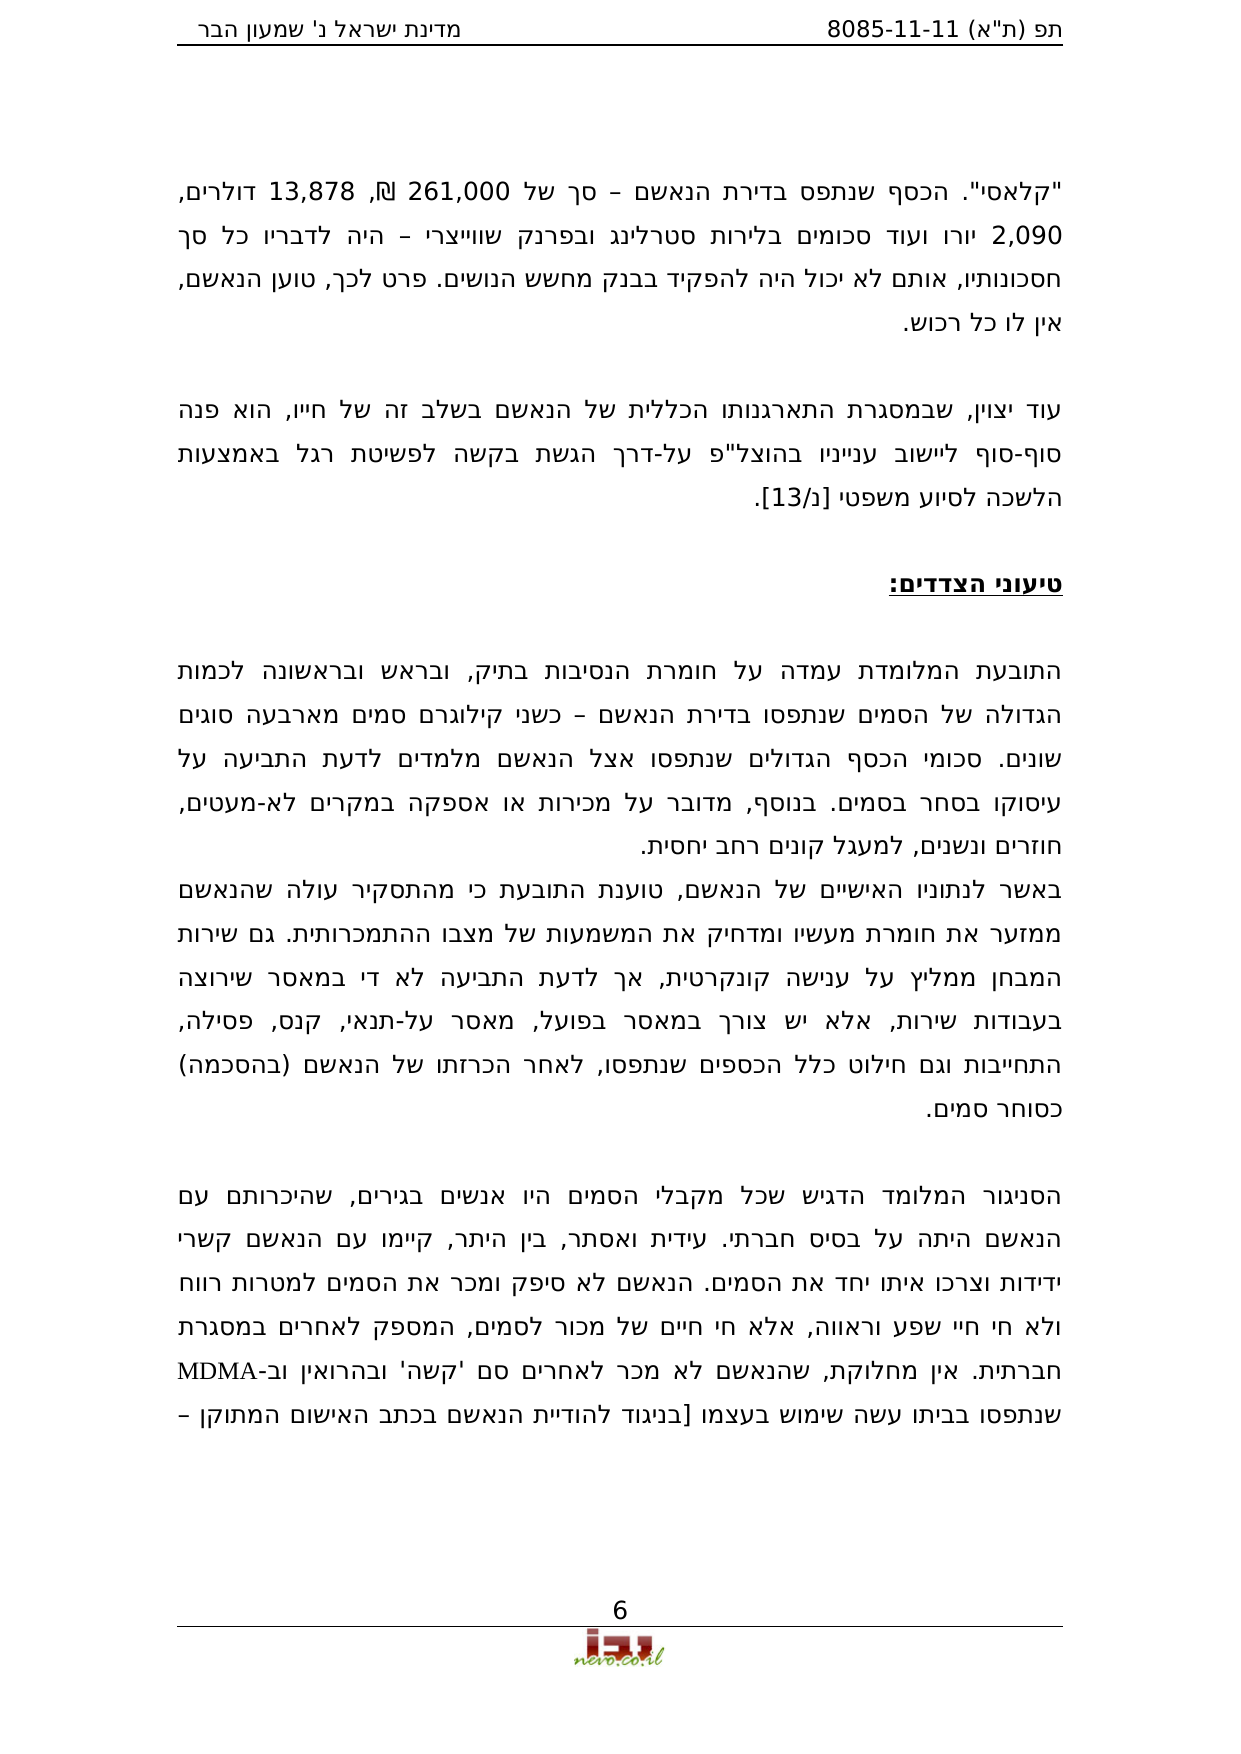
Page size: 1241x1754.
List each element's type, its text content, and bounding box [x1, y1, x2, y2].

text התובעת המלומדת עמדה על חומרת הנסיבות בתיק, ובראש ובראשונה לכמות הגדולה של הסמים שנתפסו בדירת הנאשם – כשני קילוגרם סמים מארבעה סוגים שונים. סכומי הכסף הגדולים שנתפסו אצל הנאשם מלמדים לדעת התביעה על עיסוקו בסחר בסמים. בנוסף, מדובר על מכירות או אספקה במקרים לא-מעטים, חוזרים ונשנים, למעגל קונים רחב יחסית. [177, 657, 1063, 861]
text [177, 177, 1063, 338]
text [177, 1181, 1063, 1429]
text עוד יצוין, שבמסגרת התארגנותו הכללית של הנאשם בשלב זה של חייו, הוא פנה סוף-סוף ליישוב ענייניו בהוצל"פ על-דרך הגשת בקשה לפשיטת רגל באמצעות הלשכה לסיוע משפטי [נ/13]. [177, 395, 1063, 512]
text טיעוני הצדדים: [177, 570, 1063, 599]
text באשר לנתוניו האישיים של הנאשם, טוענת התובעת כי מהתסקיר עולה שהנאשם ממזער את חומרת מעשיו ומדחיק את המשמעות של מצבו ההתמכרותית. גם שירות המבחן ממליץ על ענישה קונקרטית, אך לדעת התביעה לא די במאסר שירוצה בעבודות שירות, אלא יש צורך במאסר בפועל, מאסר על-תנאי, קנס, פסילה, התחייבות וגם חילוט כלל הכספים שנתפסו, לאחר הכרזתו של הנאשם (בהסכמה) כסוחר סמים. [177, 875, 1063, 1123]
picture [574, 1628, 666, 1667]
